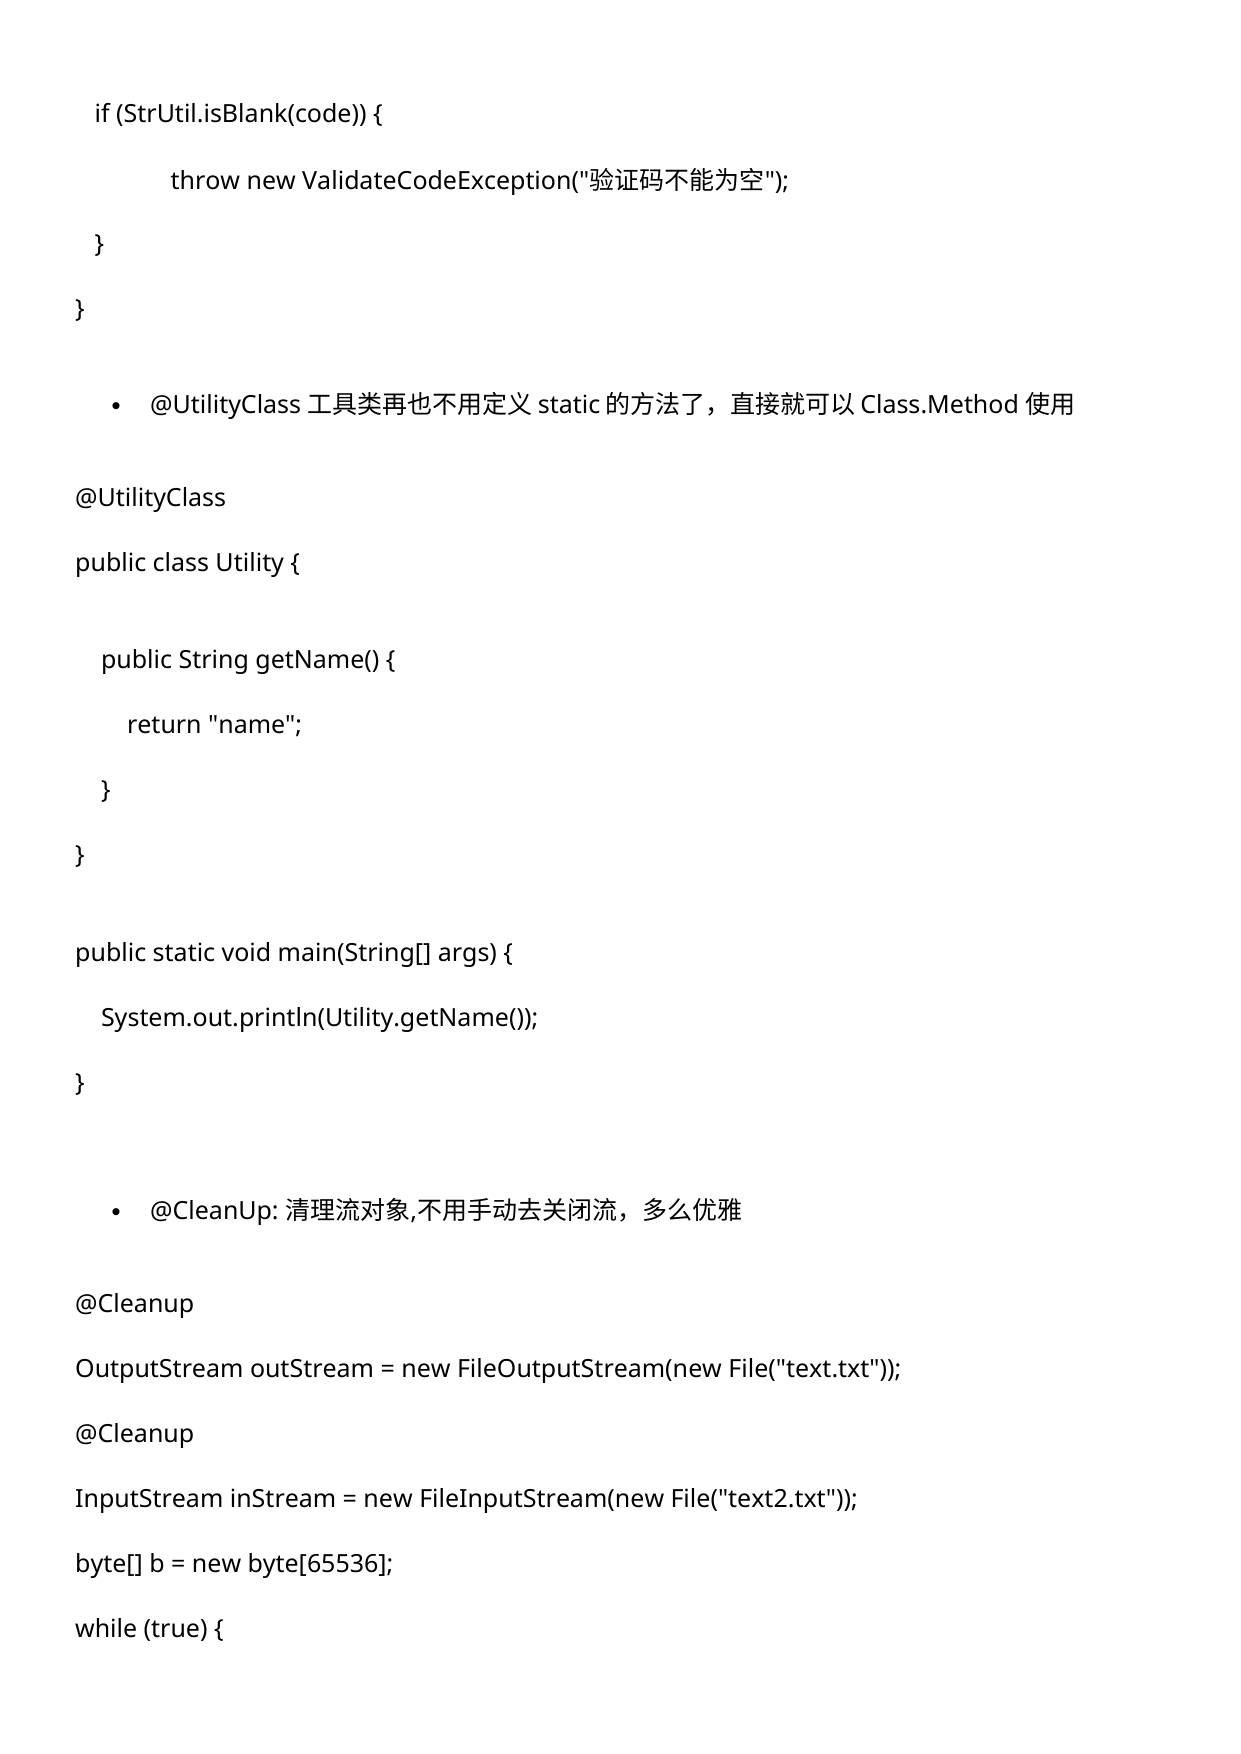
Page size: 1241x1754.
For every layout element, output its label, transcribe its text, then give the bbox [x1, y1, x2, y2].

text public String getName() { [75, 627, 1165, 692]
text @Cleanup [75, 1400, 1165, 1465]
text if (StrUtil.isBlank(code)) { [75, 81, 1165, 146]
text } [75, 1049, 1165, 1114]
text return "name"; [75, 692, 1165, 757]
text public class Utility { [75, 529, 1165, 594]
list @UtilityClass 工具类再也不用定义static的方法了，直接就可以Class.Method 使用 [112, 370, 1165, 435]
text @Cleanup [75, 1270, 1165, 1335]
text } [75, 822, 1165, 887]
text System.out.println(Utility.getName()); [75, 984, 1165, 1049]
text @UtilityClass [75, 464, 1165, 529]
text OutputStream outStream = new FileOutputStream(new File("text.txt")); [75, 1335, 1165, 1400]
text while (true) { [75, 1595, 1165, 1660]
list @CleanUp: 清理流对象,不用手动去关闭流，多么优雅 [112, 1176, 1165, 1241]
text } [75, 211, 1165, 276]
text byte[] b = new byte[65536]; [75, 1530, 1165, 1595]
text throw new ValidateCodeException("验证码不能为空"); [75, 146, 1165, 211]
text public static void main(String[] args) { [75, 919, 1165, 984]
text } [75, 276, 1165, 341]
text InputStream inStream = new FileInputStream(new File("text2.txt")); [75, 1465, 1165, 1530]
text } [75, 757, 1165, 822]
